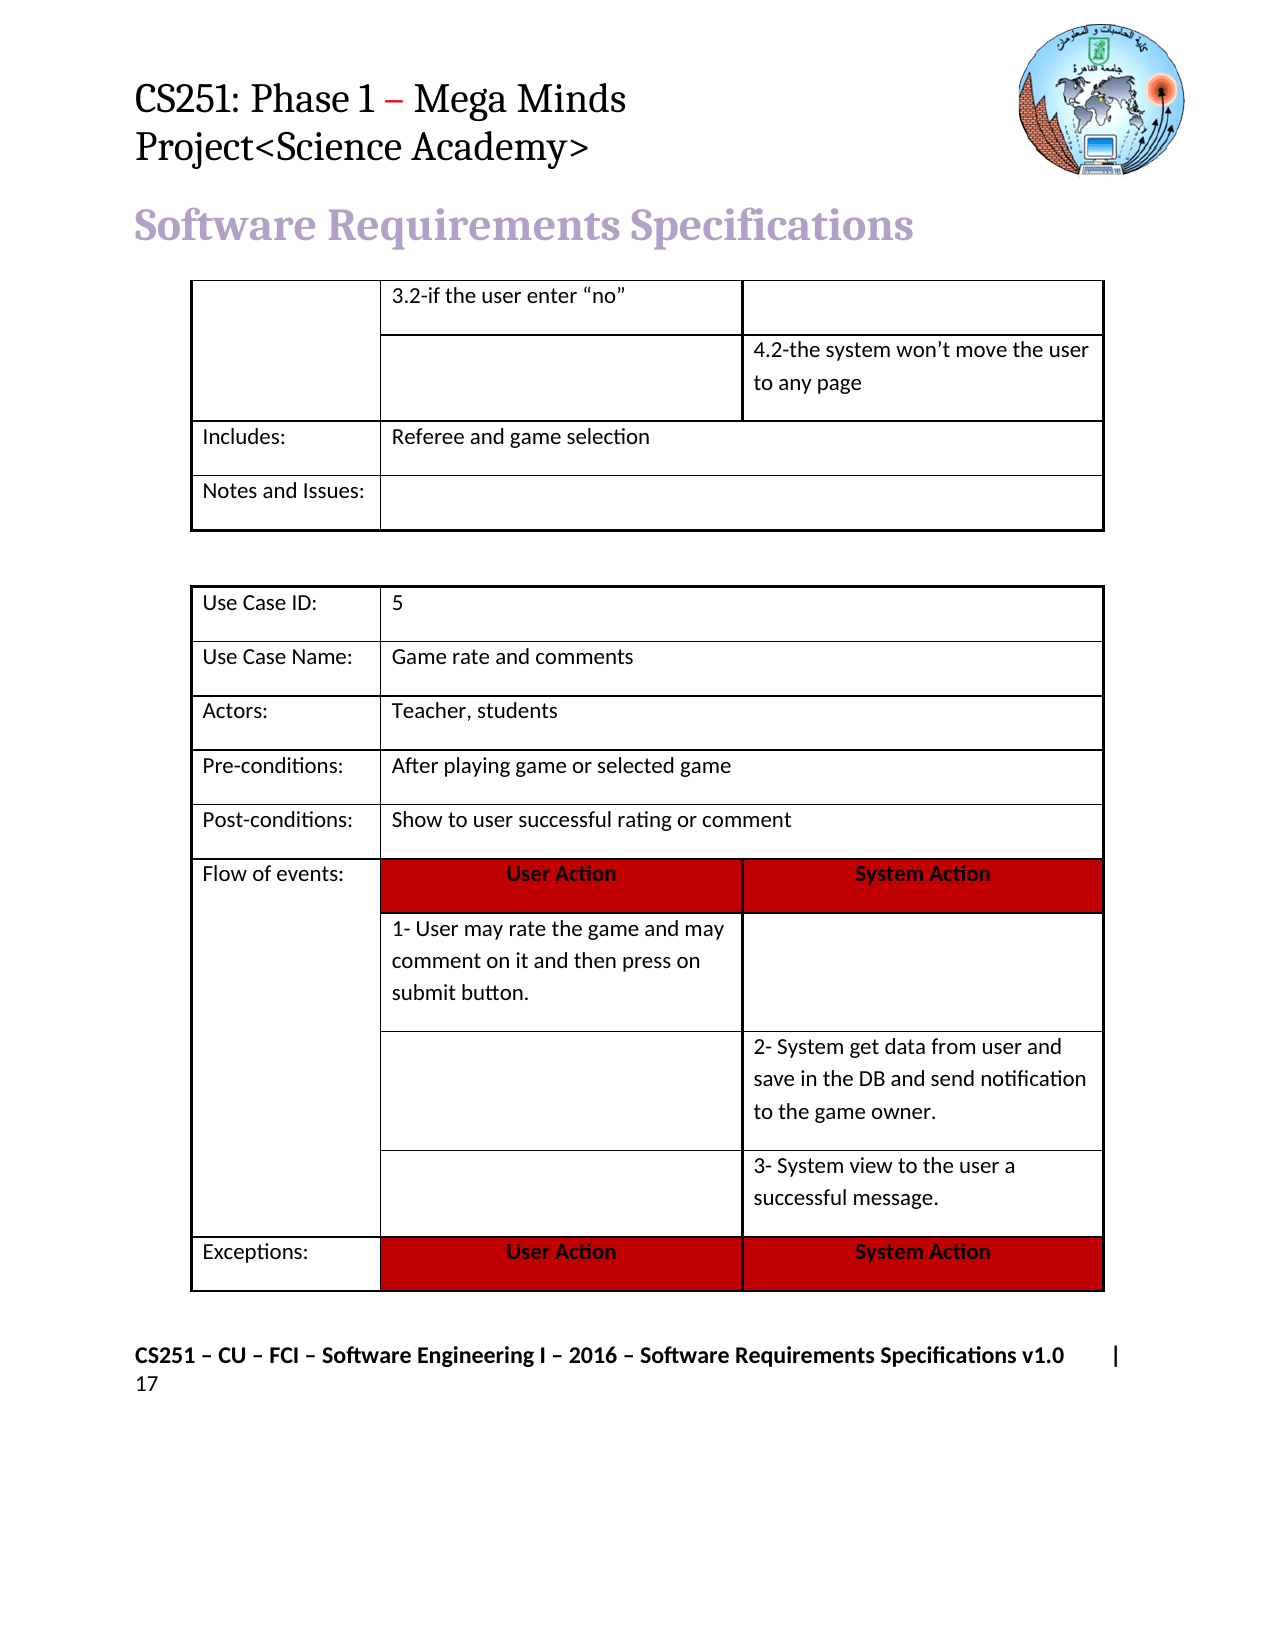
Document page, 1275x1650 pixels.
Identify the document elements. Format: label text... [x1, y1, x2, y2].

table_cell User Action [381, 1238, 741, 1290]
picture [1018, 24, 1186, 180]
table_cell 1- User may rate the game and may comment on it and then press on submit button. [381, 914, 741, 1031]
table_cell 3.2-if the user enter “no” [381, 281, 741, 334]
table_header 5 [381, 588, 1102, 641]
table_cell [744, 914, 1102, 1031]
table_cell Teacher, students [381, 697, 1102, 749]
table_cell After playing game or selected game [381, 751, 1102, 804]
table_cell [381, 1032, 741, 1149]
table_cell Game rate and comments [381, 642, 1102, 695]
table_cell Notes and Issues: [193, 476, 380, 529]
table_cell 3- System view to the user a successful message. [744, 1151, 1102, 1236]
table_cell Actors: [193, 697, 380, 749]
table_cell Flow of events: [193, 860, 380, 1236]
table_cell [744, 281, 1102, 334]
table_cell Use Case Name: [193, 642, 380, 695]
table_cell 2- System get data from user and save in the DB and send notification to the game owner. [744, 1032, 1102, 1149]
table_cell Includes: [193, 422, 380, 474]
table_cell [381, 476, 1102, 529]
table_cell Post-conditions: [193, 805, 380, 858]
table_cell Pre-conditions: [193, 751, 380, 804]
table_cell [381, 336, 741, 420]
table_header Use Case ID: [193, 588, 380, 641]
table_cell System Action [744, 1238, 1102, 1290]
table_cell 4.2-the system won’t move the user to any page [744, 336, 1102, 420]
table_cell Referee and game selection [381, 422, 1102, 474]
table_cell Exceptions: [193, 1238, 380, 1290]
table_cell System Action [744, 860, 1102, 912]
table_cell [381, 1151, 741, 1236]
table_cell User Action [381, 860, 741, 912]
table_cell Show to user successful rating or comment [381, 805, 1102, 858]
